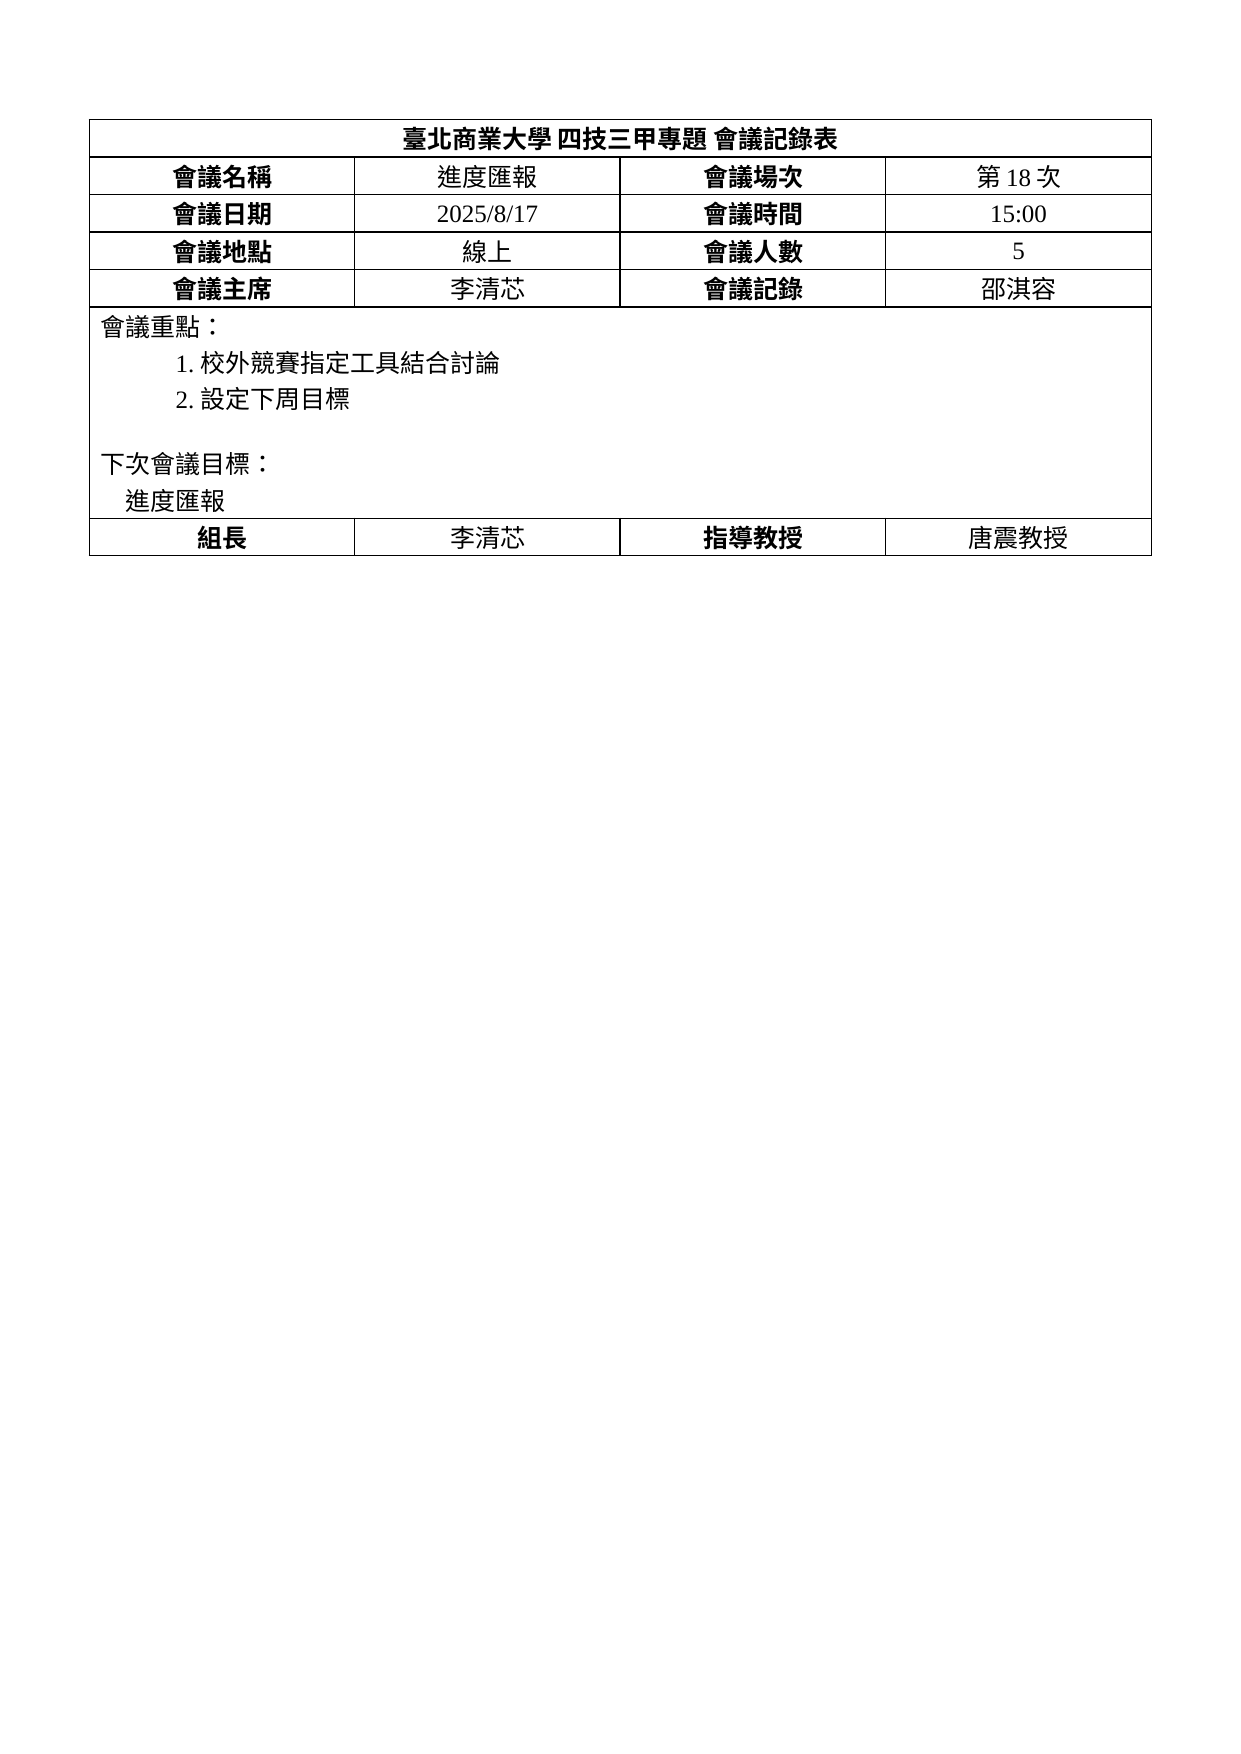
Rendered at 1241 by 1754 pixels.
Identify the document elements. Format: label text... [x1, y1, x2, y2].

table_cell [621, 195, 885, 231]
table_cell 2025/8/17 [355, 195, 619, 231]
table_cell [90, 270, 354, 306]
table_cell [621, 519, 885, 555]
table_cell 5 [886, 233, 1151, 269]
table_cell 李清芯 [355, 270, 619, 306]
table_cell 第18次 [886, 158, 1151, 194]
table_cell 15:00 [886, 195, 1151, 231]
table_cell [621, 233, 885, 269]
table_header [90, 120, 1151, 156]
table_cell [90, 195, 354, 231]
table_cell [621, 270, 885, 306]
table_cell 組長 [90, 519, 354, 555]
table_cell [90, 158, 354, 194]
table_cell [355, 519, 619, 555]
table_cell 進度匯報 [355, 158, 619, 194]
table_cell 線上 [355, 233, 619, 269]
table_cell 會議重點： 校外競賽指定工具結合討論 設定下周目標 下次會議目標： 進度匯報 [90, 308, 1151, 517]
table_cell [621, 158, 885, 194]
table_cell 唐震教授 [886, 519, 1151, 555]
table_cell [90, 233, 354, 269]
table_cell 邵淇容 [886, 270, 1151, 306]
